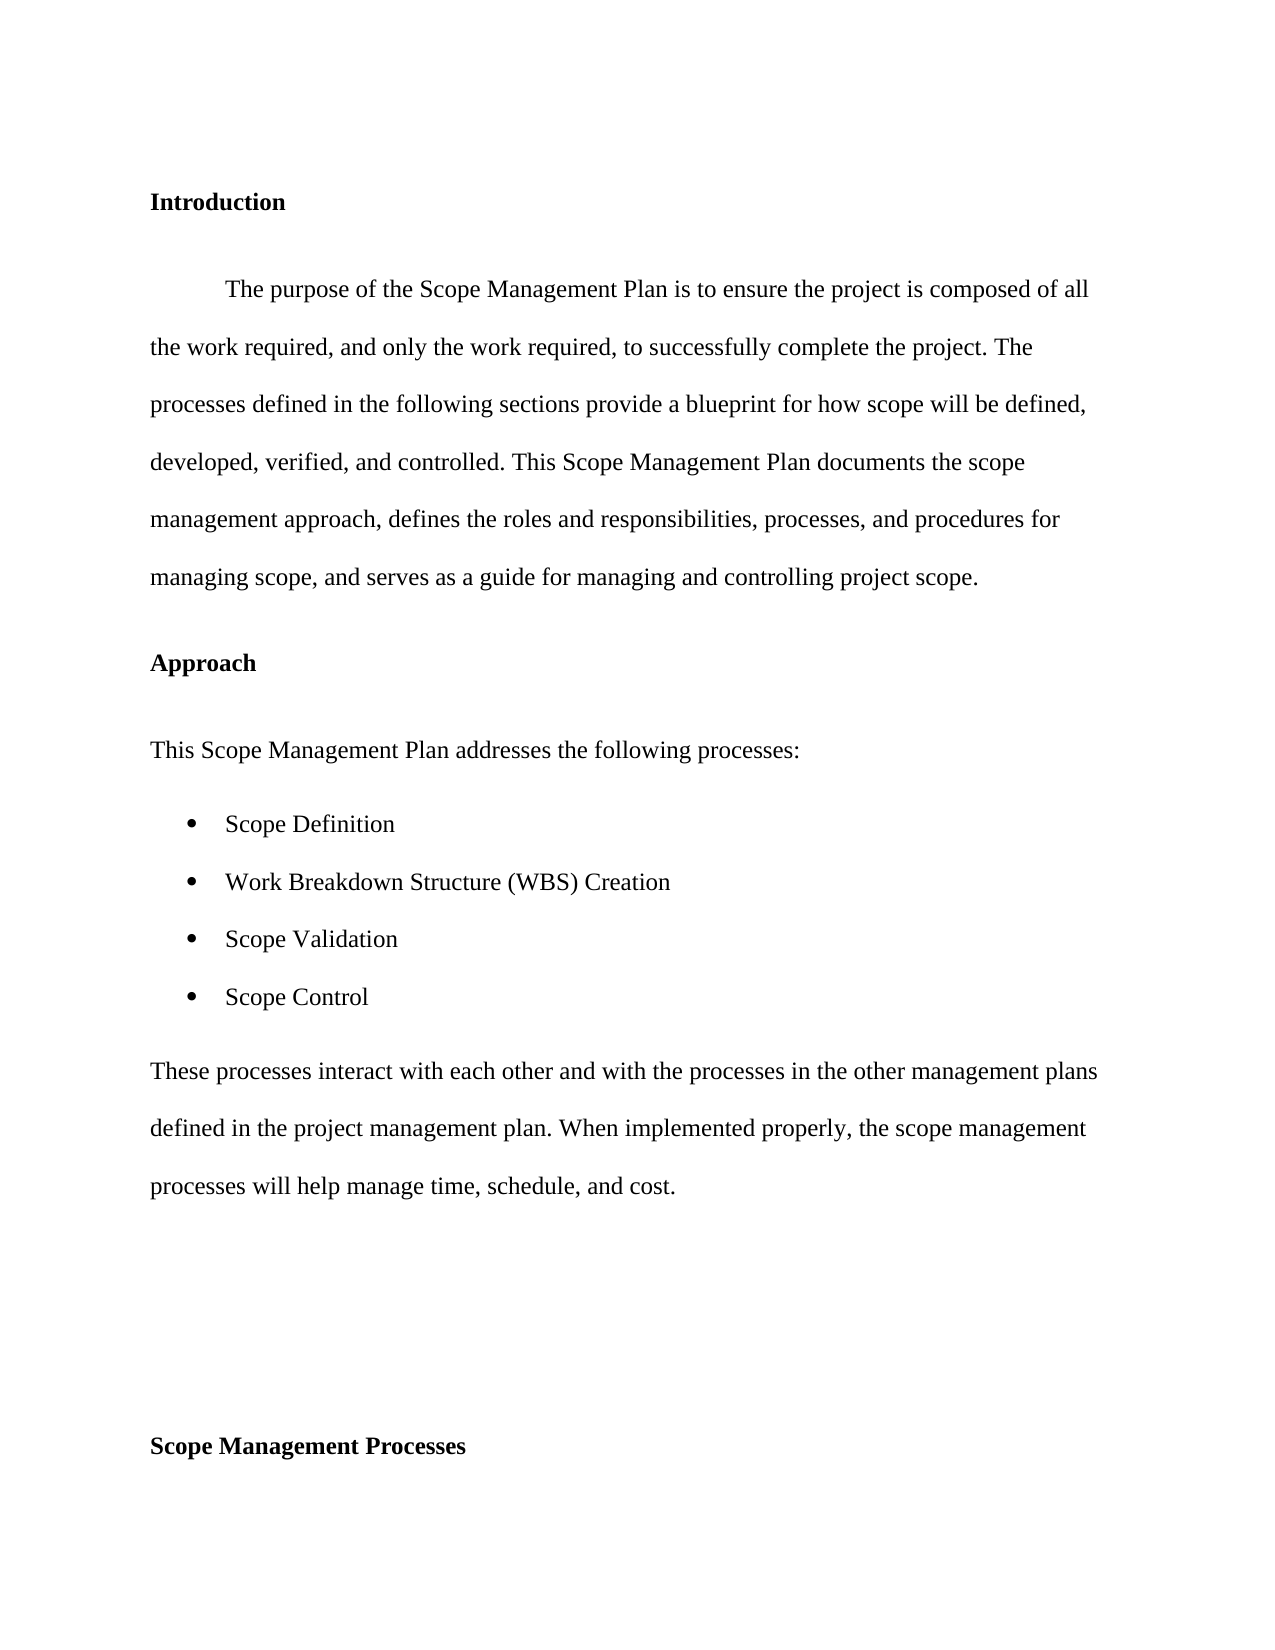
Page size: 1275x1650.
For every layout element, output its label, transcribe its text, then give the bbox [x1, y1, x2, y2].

text The purpose of the Scope Management Plan is to ensure the project is composed of all the work required, and only the work required, to successfully complete the project. The processes defined in the following sections provide a blueprint for how scope will be defined, developed, verified, and controlled. This Scope Management Plan documents the scope management approach, defines the roles and responsibilities, processes, and procedures for managing scope, and serves as a guide for managing and controlling project scope. [150, 274, 1125, 590]
list Scope Control [187, 982, 1125, 1010]
text These processes interact with each other and with the processes in the other management plans defined in the project management plan. When implemented properly, the scope management processes will help manage time, schedule, and cost. [150, 1056, 1125, 1199]
list Scope Validation [187, 924, 1125, 953]
subtitle Scope Management Processes [150, 1431, 1125, 1459]
list Work Breakdown Structure (WBS) Creation [187, 867, 1125, 895]
list Scope Definition [187, 809, 1125, 838]
text This Scope Management Plan addresses the following processes: [150, 735, 1125, 764]
subtitle Introduction [150, 187, 1125, 216]
subtitle Approach [150, 648, 1125, 677]
